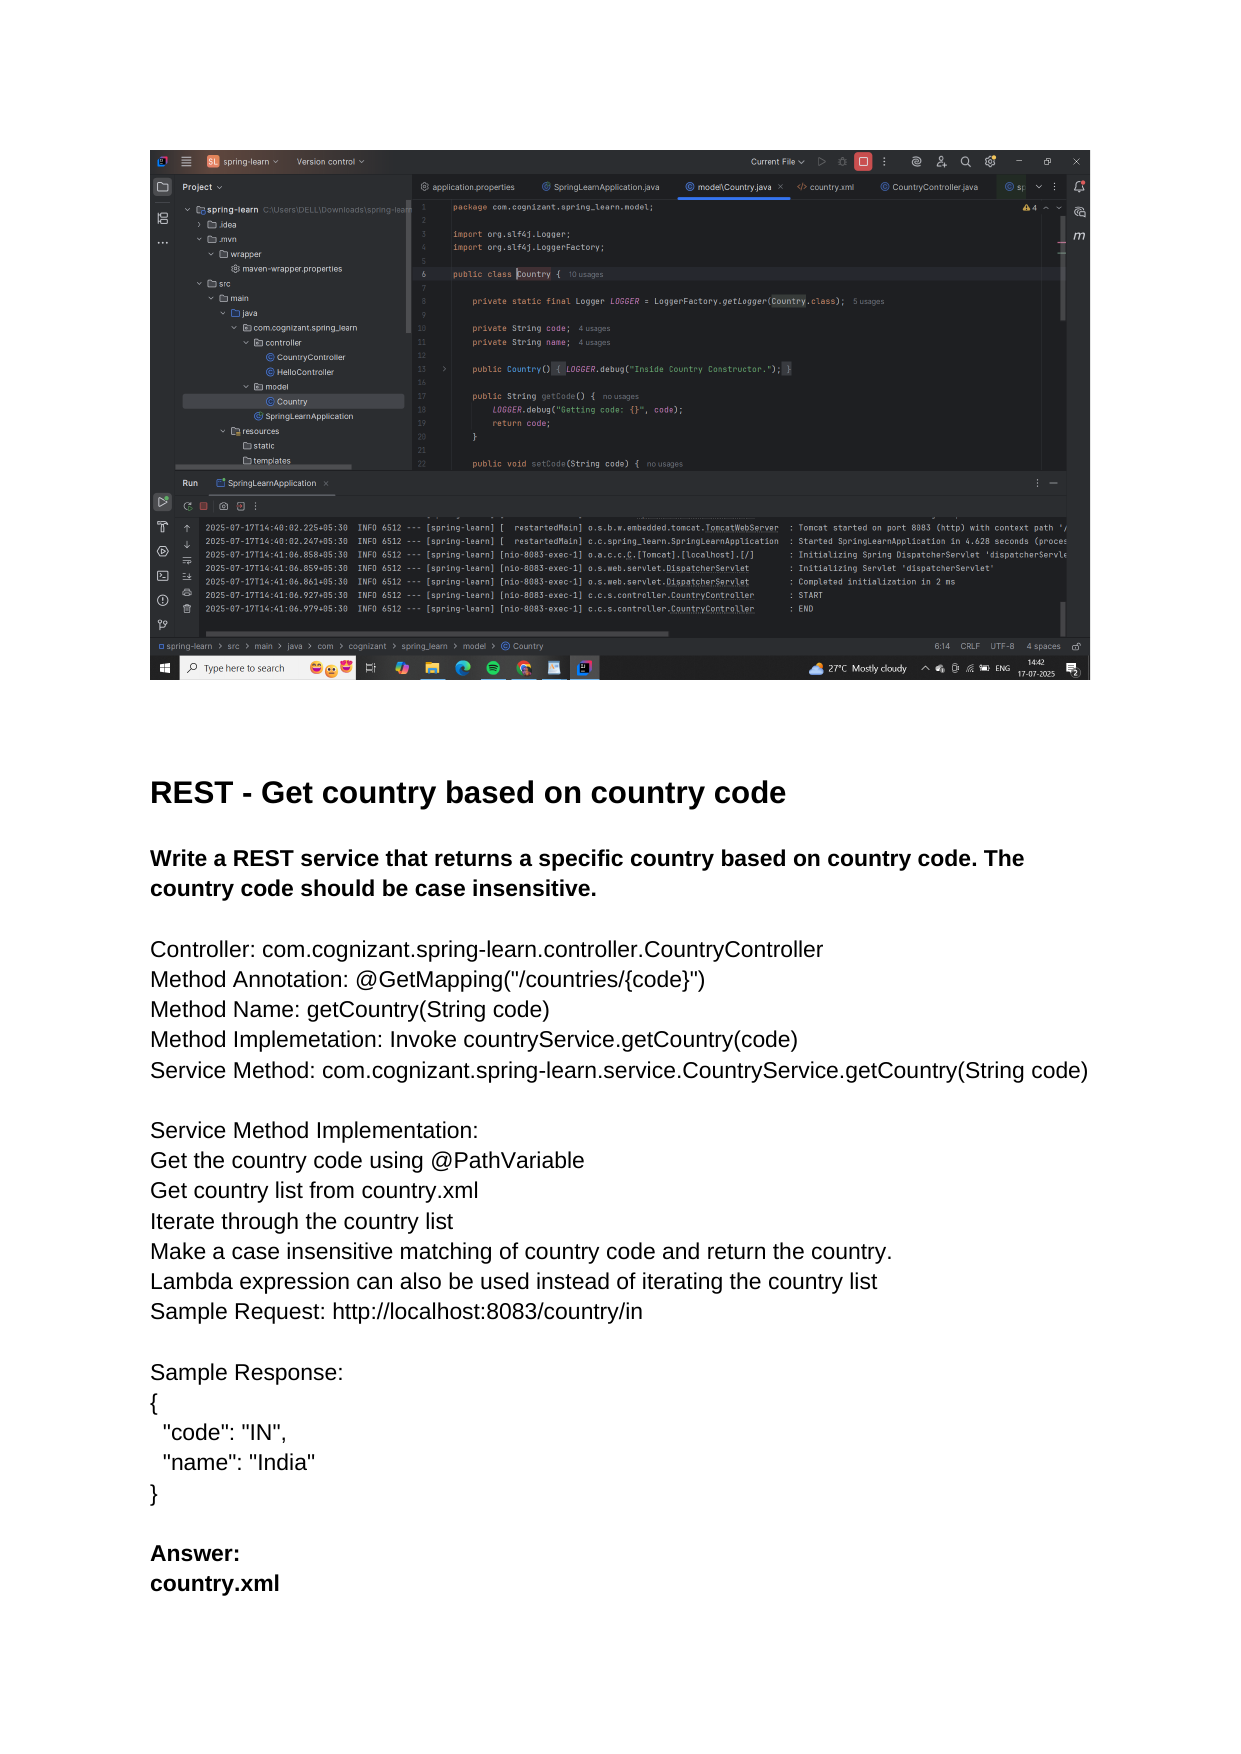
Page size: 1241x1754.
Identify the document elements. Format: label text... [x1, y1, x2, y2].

text Sample Request: http://localhost:8083/country/in [150, 1298, 1090, 1324]
text Make a case insensitive matching of country code and return the country. [150, 1238, 1090, 1264]
text Method Annotation: @GetMapping("/countries/{code}") [150, 966, 1090, 992]
text Get country list from country.xml [150, 1177, 1090, 1204]
text REST - Get country based on country code [150, 774, 1090, 809]
text Service Method Implementation: [150, 1117, 1090, 1143]
text Service Method: com.cognizant.spring-learn.service.CountryService.getCountry(String code) [150, 1057, 1090, 1083]
text { [150, 1389, 1090, 1415]
text "name": "India" [150, 1449, 1090, 1476]
text country.xml [150, 1570, 1090, 1596]
picture [150, 150, 1091, 680]
text } [150, 1479, 1090, 1506]
text Write a REST service that returns a specific country based on country code. The country code should be case insensitive. [150, 845, 1090, 902]
text Get the country code using @PathVariable [150, 1147, 1090, 1173]
text Method Name: getCountry(String code) [150, 996, 1090, 1022]
text Method Implemetation: Invoke countryService.getCountry(code) [150, 1026, 1090, 1053]
text Lambda expression can also be used instead of iterating the country list [150, 1268, 1090, 1294]
text "code": "IN", [150, 1419, 1090, 1445]
text Controller: com.cognizant.spring-learn.controller.CountryController [150, 936, 1090, 962]
text Answer: [150, 1540, 1090, 1566]
text Sample Response: [150, 1359, 1090, 1385]
text Iterate through the country list [150, 1208, 1090, 1234]
